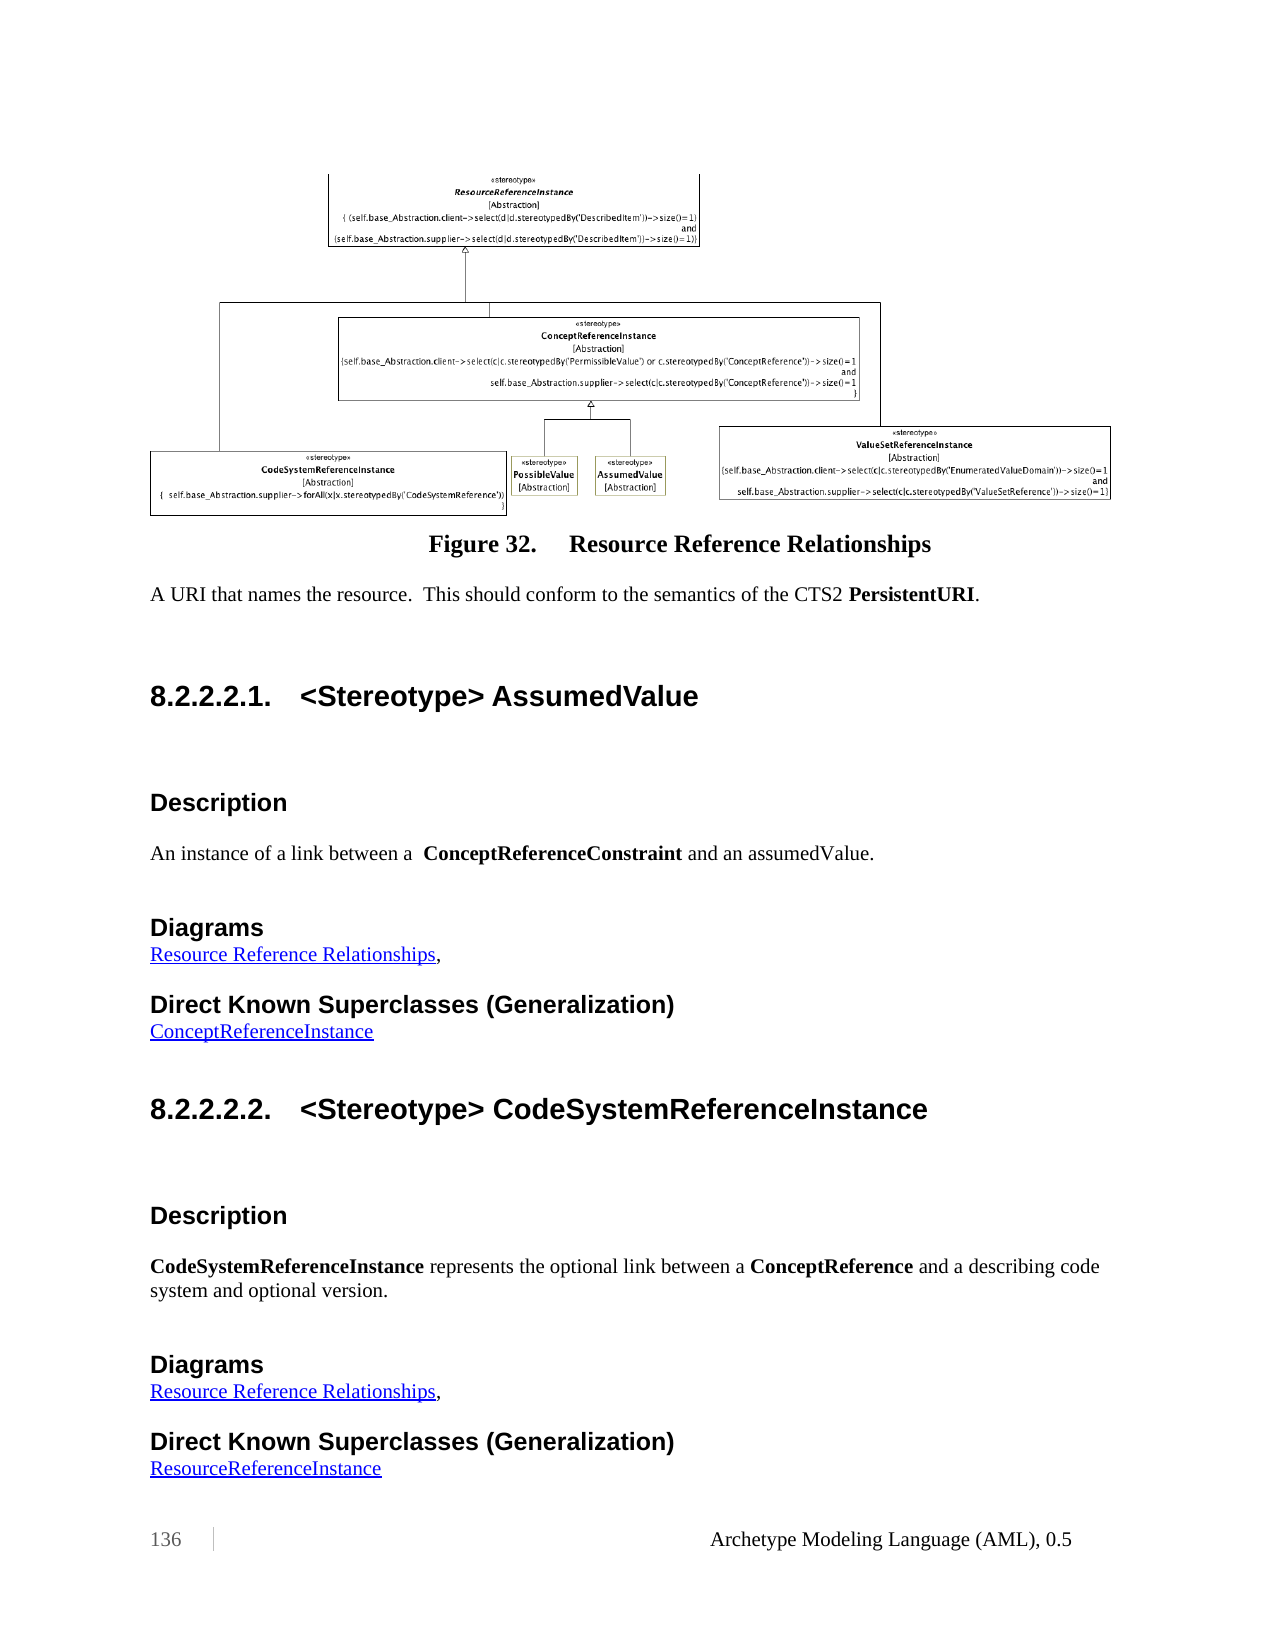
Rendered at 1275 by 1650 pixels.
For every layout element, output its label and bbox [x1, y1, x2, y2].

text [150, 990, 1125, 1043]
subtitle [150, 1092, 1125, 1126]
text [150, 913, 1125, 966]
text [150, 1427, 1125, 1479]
picture [150, 174, 1124, 529]
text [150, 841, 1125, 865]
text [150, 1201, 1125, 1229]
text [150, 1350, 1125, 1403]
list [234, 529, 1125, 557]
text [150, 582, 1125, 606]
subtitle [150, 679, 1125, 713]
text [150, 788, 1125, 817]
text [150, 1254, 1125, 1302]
